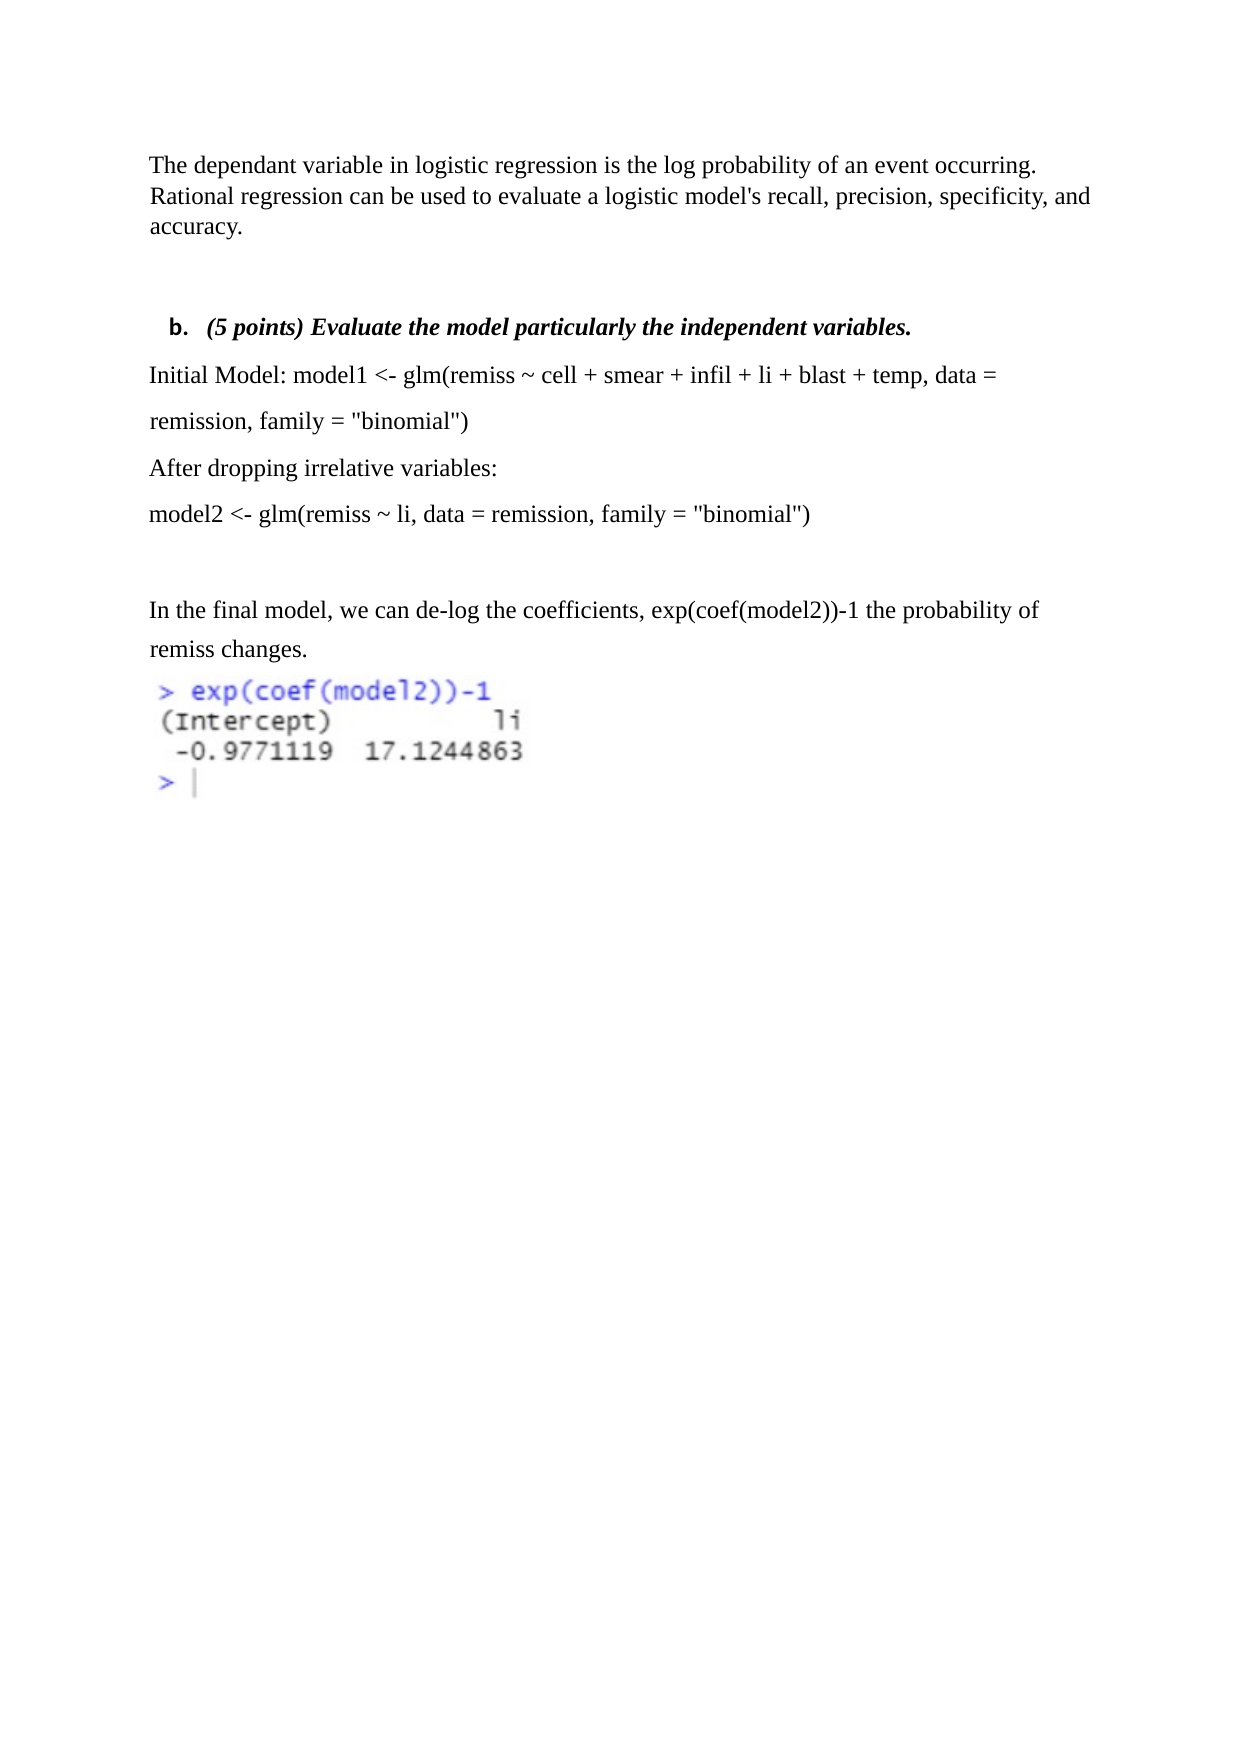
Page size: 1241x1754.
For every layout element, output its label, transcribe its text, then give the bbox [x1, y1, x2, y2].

list (5 points) Evaluate the model particularly the independent variables. [169, 311, 1096, 342]
text In the final model, we can de-log the coefficients, exp(coef(model2))-1 the probability of remiss changes. [148, 596, 1047, 663]
picture [153, 675, 609, 845]
text After dropping irrelative variables: [148, 453, 1092, 481]
text The dependant variable in logistic regression is the log probability of an event occurring. Rational regression can be used to evaluate a logistic model's recall, precision, specificity, and accuracy. [148, 150, 1092, 240]
text Initial Model: model1 <- glm(remiss ~ cell + smear + infil + li + blast + temp, data = remission, family = "binomial") [148, 360, 1034, 435]
text model2 <- glm(remiss ~ li, data = remission, family = "binomial") [148, 499, 1092, 528]
